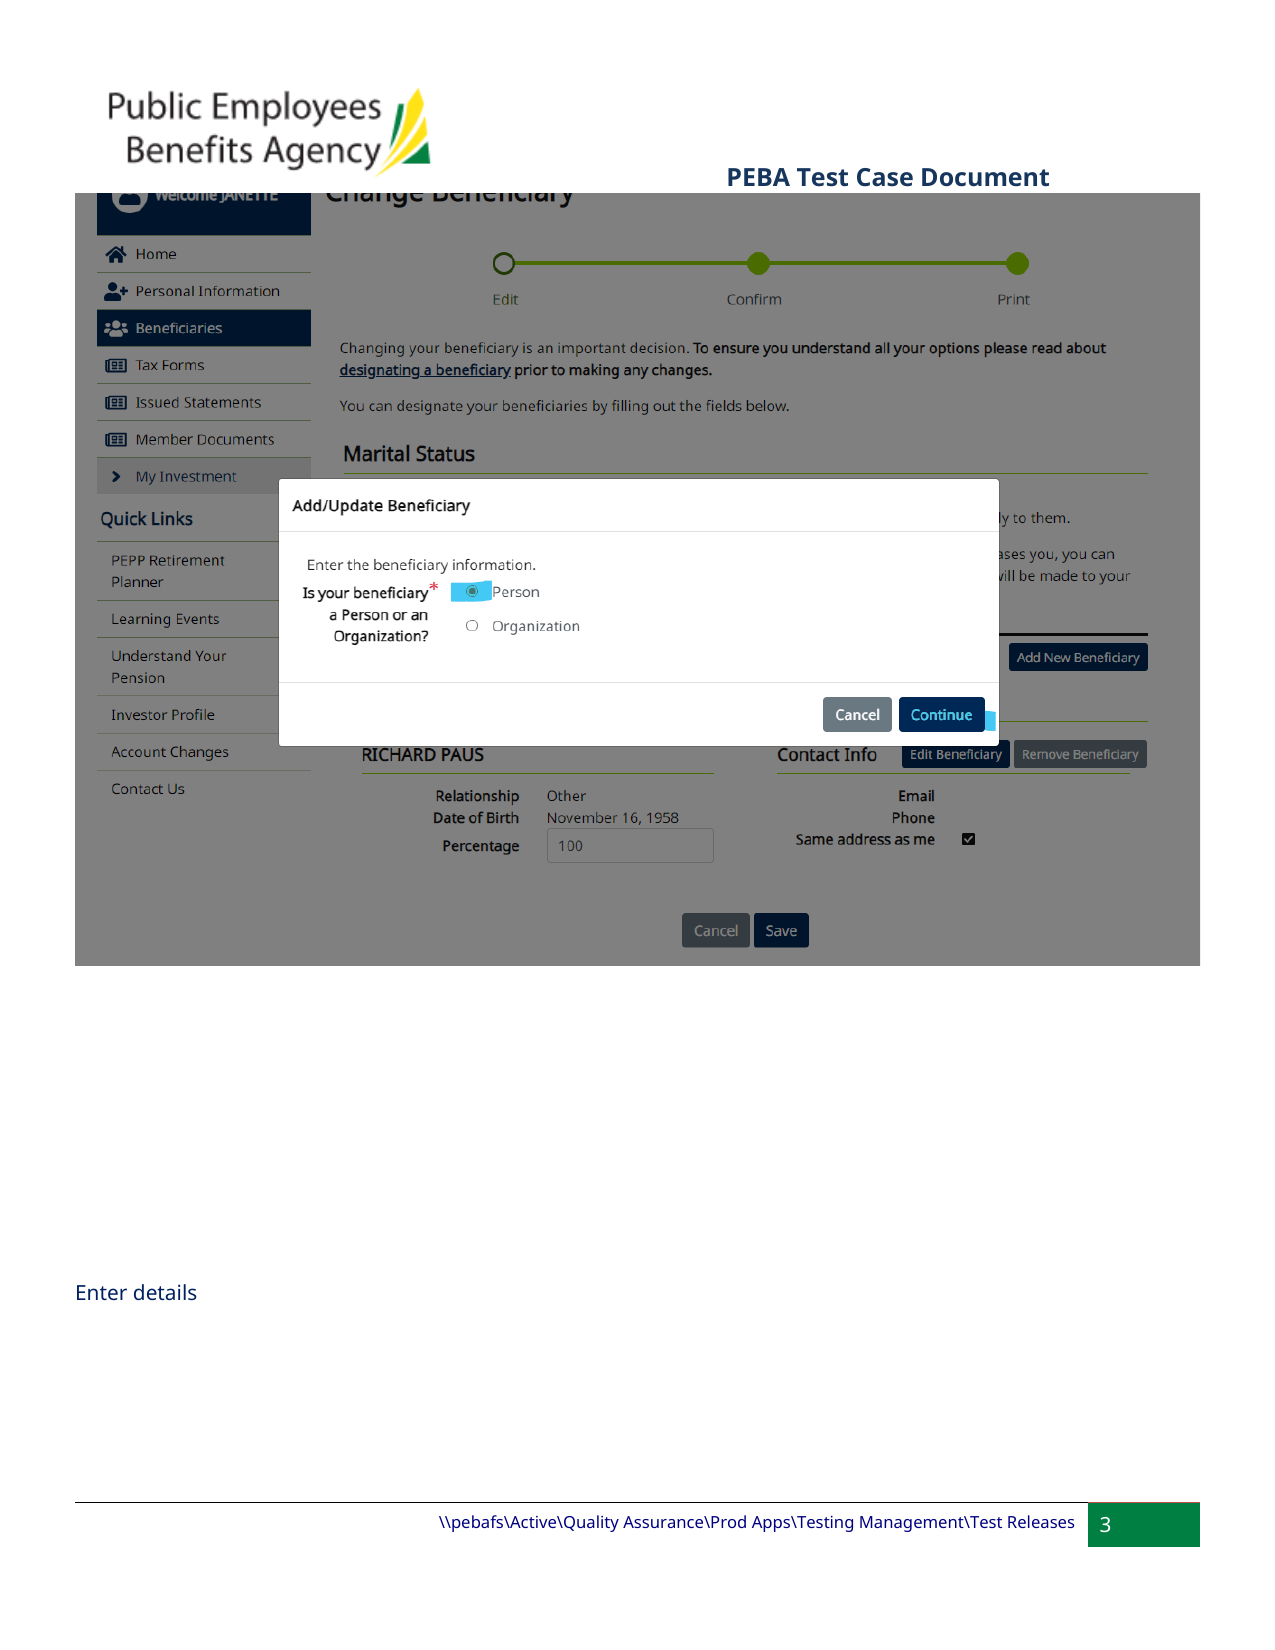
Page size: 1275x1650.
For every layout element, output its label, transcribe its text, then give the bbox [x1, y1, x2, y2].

picture [75, 193, 1200, 966]
picture [75, 75, 457, 186]
text Enter details [75, 1278, 1200, 1307]
